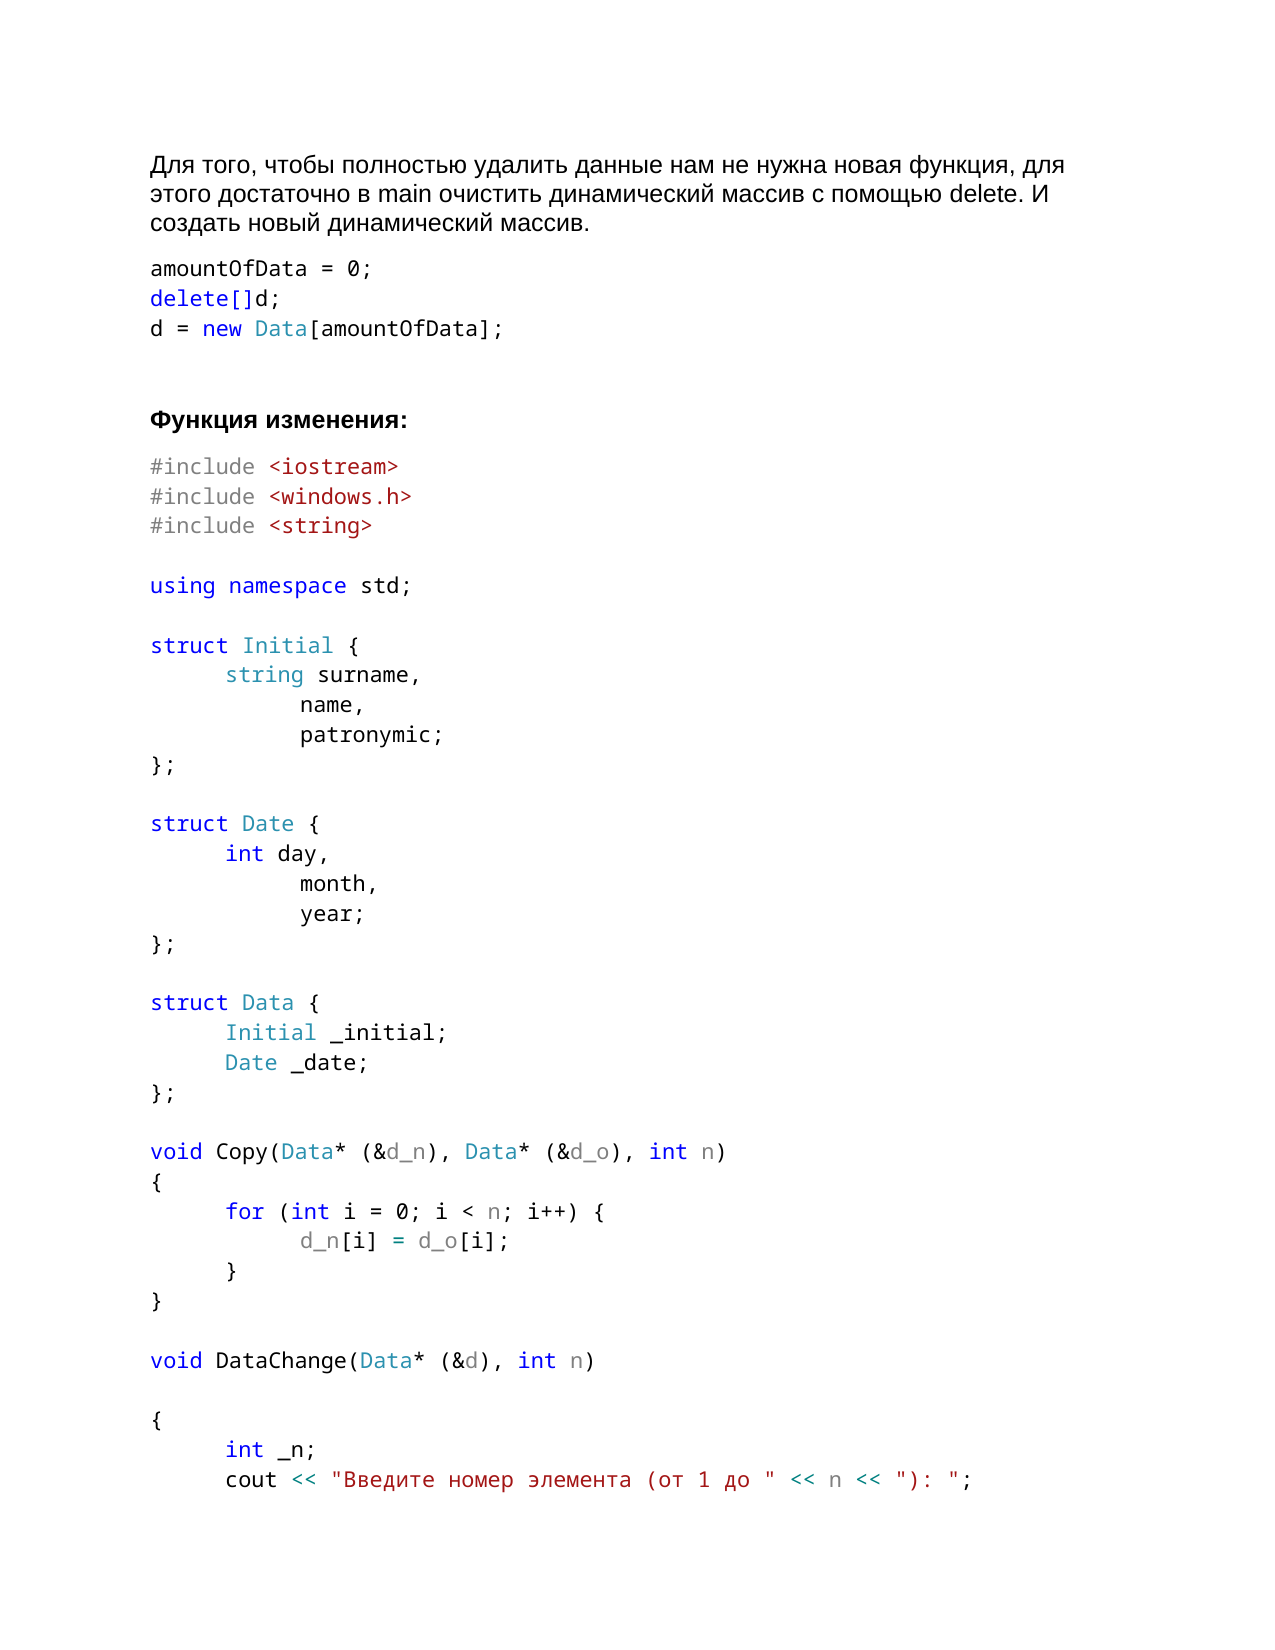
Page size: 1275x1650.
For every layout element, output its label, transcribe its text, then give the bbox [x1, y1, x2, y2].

text Initial _initial; [150, 1017, 1125, 1047]
text using namespace std; [150, 570, 1125, 600]
text Функция изменения: [150, 405, 1125, 434]
text patronymic; [150, 719, 1125, 749]
text void DataChange(Data* (&d), int n) [150, 1344, 1125, 1374]
text Date _date; [150, 1047, 1125, 1076]
text year; [150, 898, 1125, 927]
text struct Data { [150, 987, 1125, 1017]
text month, [150, 868, 1125, 898]
text } [150, 1285, 1125, 1315]
text cout << "Введите номер элемента (от 1 до " << n << "): "; [150, 1464, 1125, 1493]
text void Copy(Data* (&d_n), Data* (&d_o), int n) [150, 1136, 1125, 1166]
text #include <windows.h> [150, 481, 1125, 510]
text Для того, чтобы полностью удалить данные нам не нужна новая функция, для этого достаточно в main очистить динамический массив с помощью delete. И создать новый динамический массив. [150, 150, 1125, 236]
text string surname, [150, 659, 1125, 689]
text }; [150, 927, 1125, 957]
text for (int i = 0; i < n; i++) { [150, 1196, 1125, 1225]
text delete[]d; [150, 283, 1125, 312]
text int _n; [150, 1434, 1125, 1464]
text #include <iostream> [150, 451, 1125, 481]
text struct Date { [150, 808, 1125, 838]
text { [150, 1404, 1125, 1434]
text struct Initial { [150, 629, 1125, 659]
text { [150, 1166, 1125, 1196]
text } [150, 1255, 1125, 1285]
text d_n[i] = d_o[i]; [150, 1225, 1125, 1255]
text #include <string> [150, 510, 1125, 540]
text }; [150, 749, 1125, 778]
text int day, [150, 838, 1125, 868]
text name, [150, 689, 1125, 719]
text }; [150, 1076, 1125, 1106]
text amountOfData = 0; [150, 253, 1125, 283]
text d = new Data[amountOfData]; [150, 312, 1125, 342]
